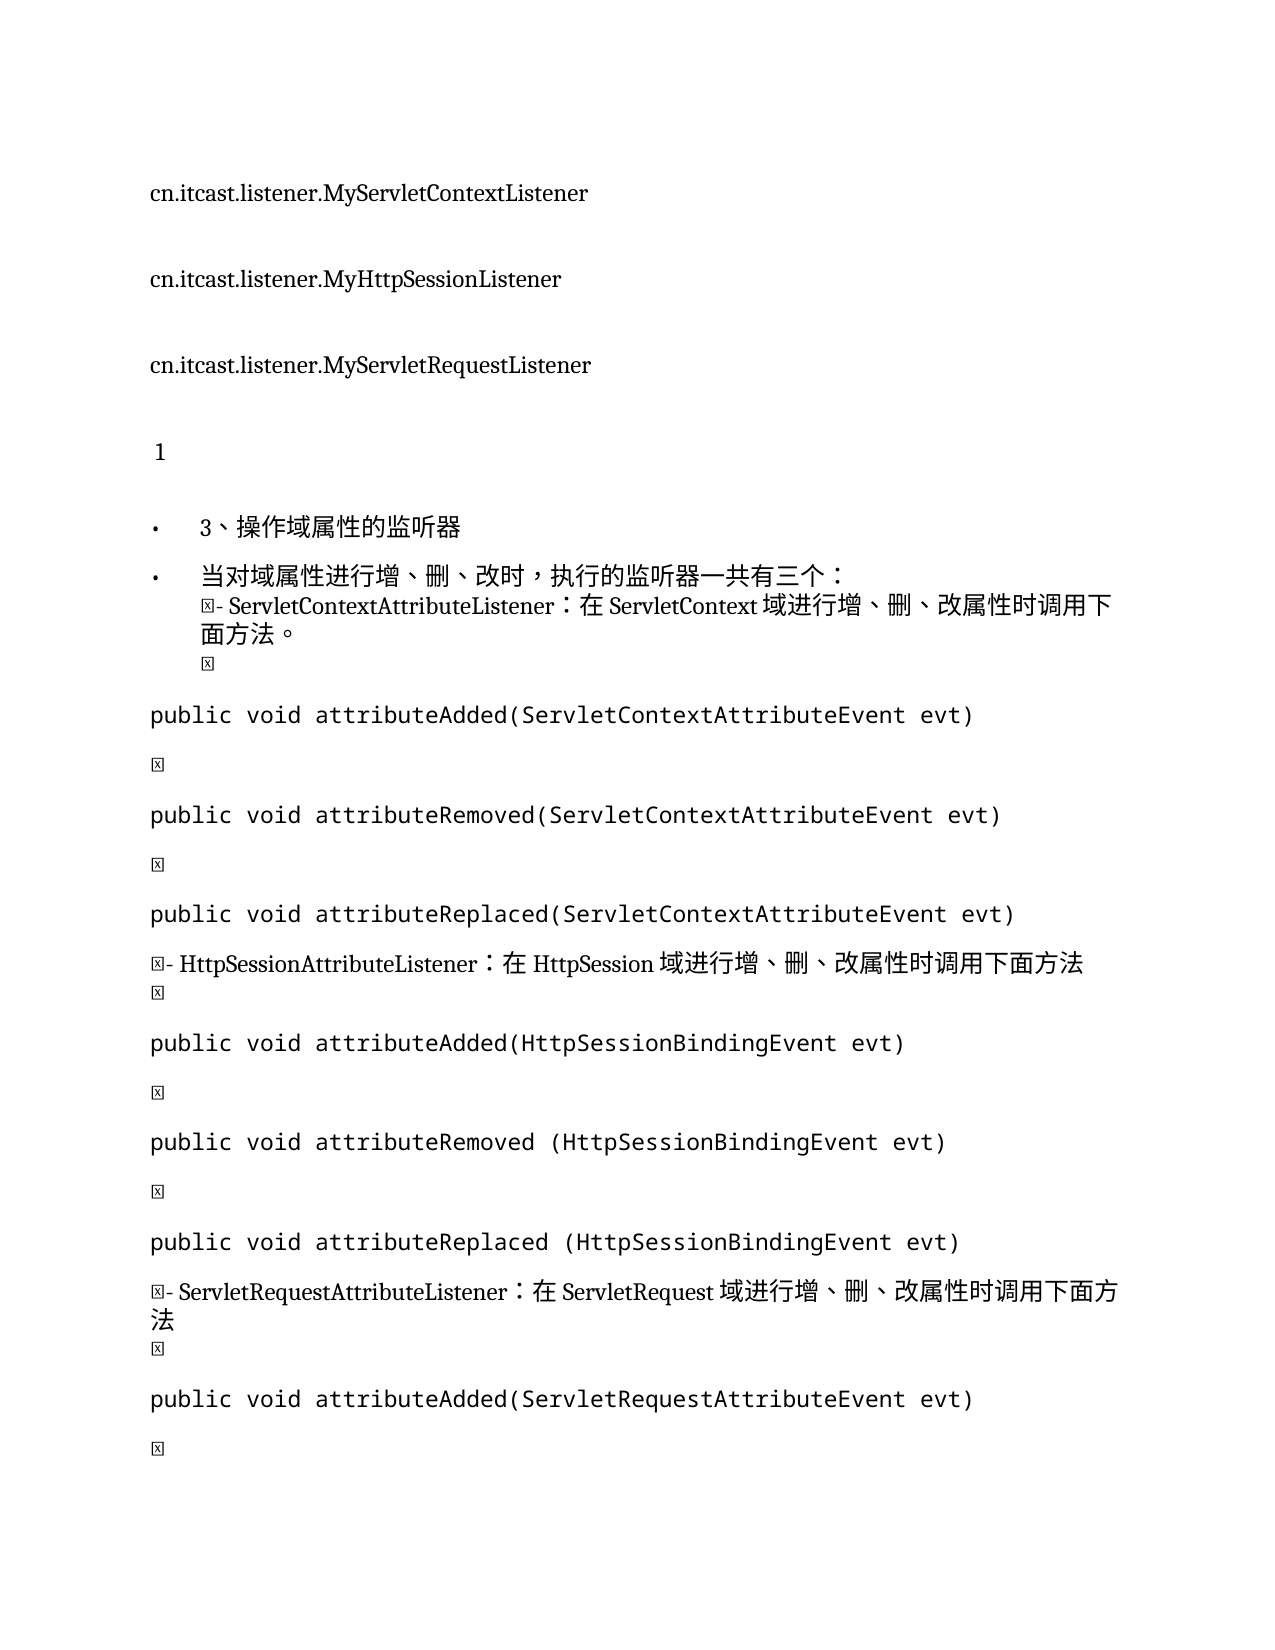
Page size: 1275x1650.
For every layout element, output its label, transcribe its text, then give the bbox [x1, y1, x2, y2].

text public void attributeRemoved(ServletContextAttributeEvent evt) [150, 799, 1125, 830]
text public void attributeReplaced(ServletContextAttributeEvent evt) [150, 898, 1125, 929]
text public void attributeRemoved (HttpSessionBindingEvent evt) [150, 1126, 1125, 1157]
text public void attributeAdded(HttpSessionBindingEvent evt) [150, 1027, 1125, 1058]
text public void attributeAdded(ServletRequestAttributeEvent evt) [150, 1383, 1125, 1414]
text  [150, 1079, 1125, 1107]
text  [150, 1178, 1125, 1207]
text public void attributeReplaced (HttpSessionBindingEvent evt) [150, 1226, 1125, 1257]
text  [150, 851, 1125, 879]
text - ServletRequestAttributeListener：在ServletRequest域进行增、删、改属性时调用下面方法  [150, 1278, 1125, 1364]
list 当对域属性进行增、删、改时，执行的监听器一共有三个： - ServletContextAttributeListener：在ServletContext域进行增、删、改属性时调用下面方法。  [150, 563, 1125, 678]
text cn.itcast.listener.MyServletContextListener cn.itcast.listener.MyHttpSessionListener cn.itcast.listener.MyServletRequestListener 1 [150, 150, 1125, 495]
text - HttpSessionAttributeListener：在HttpSession域进行增、删、改属性时调用下面方法  [150, 950, 1125, 1008]
text  [150, 751, 1125, 780]
text  [150, 1435, 1125, 1464]
text public void attributeAdded(ServletContextAttributeEvent evt) [150, 699, 1125, 730]
list 3、操作域属性的监听器 [150, 514, 1125, 542]
